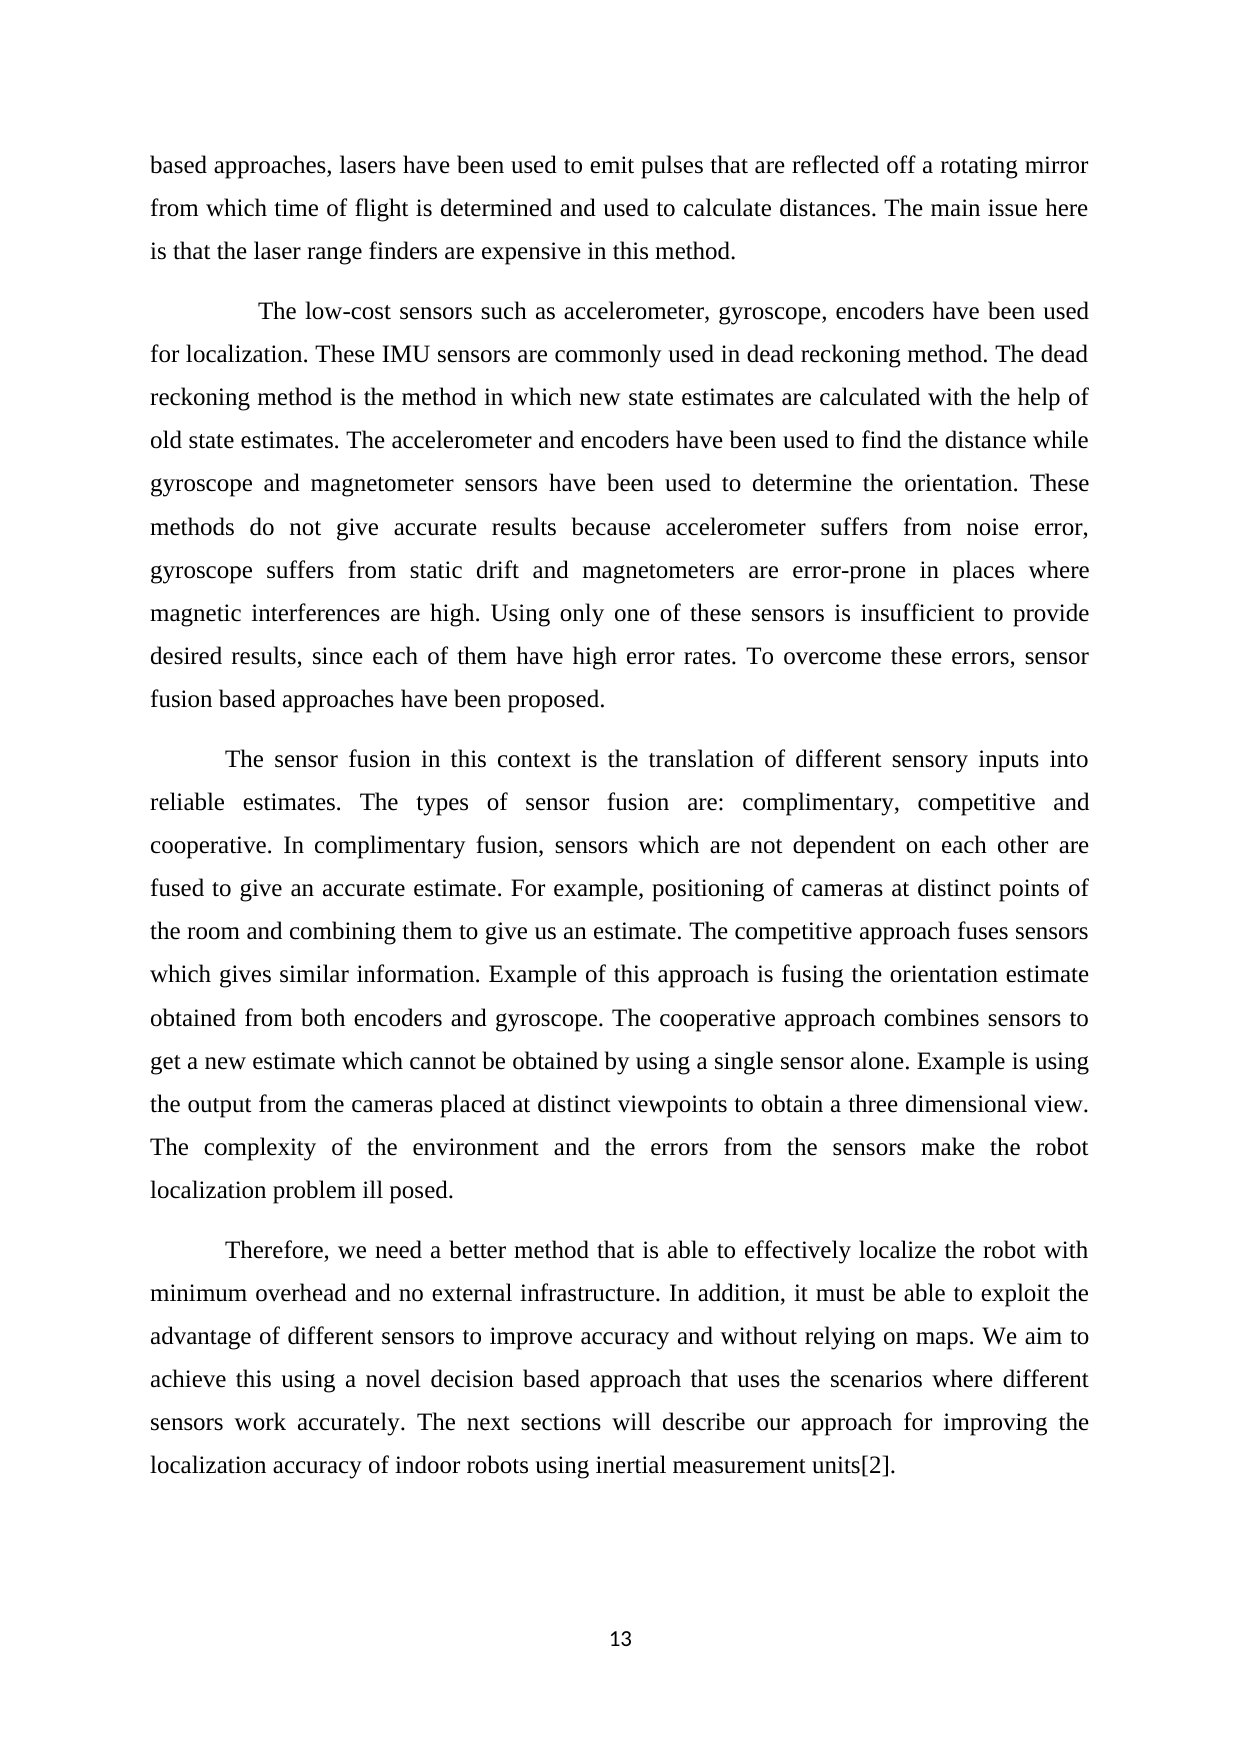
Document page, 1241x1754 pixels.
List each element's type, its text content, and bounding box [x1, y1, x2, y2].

text The low-cost sensors such as accelerometer, gyroscope, encoders have been used for localization. These IMU sensors are commonly used in dead reckoning method. The dead reckoning method is the method in which new state estimates are calculated with the help of old state estimates. The accelerometer and encoders have been used to find the distance while gyroscope and magnetometer sensors have been used to determine the orientation. These methods do not give accurate results because accelerometer suffers from noise error, gyroscope suffers from static drift and magnetometers are error-prone in places where magnetic interferences are high. Using only one of these sensors is insufficient to provide desired results, since each of them have high error rates. To overcome these errors, sensor fusion based approaches have been proposed. [150, 296, 1090, 713]
text Therefore, we need a better method that is able to effectively localize the robot with minimum overhead and no external infrastructure. In addition, it must be able to exploit the advantage of different sensors to improve accuracy and without relying on maps. We aim to achieve this using a novel decision based approach that uses the scenarios where different sensors work accurately. The next sections will describe our approach for improving the localization accuracy of indoor robots using inertial measurement units[2]. [150, 1235, 1090, 1479]
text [150, 150, 1090, 265]
text The sensor fusion in this context is the translation of different sensory inputs into reliable estimates. The types of sensor fusion are: complimentary, competitive and cooperative. In complimentary fusion, sensors which are not dependent on each other are fused to give an accurate estimate. For example, positioning of cameras at distinct points of the room and combining them to give us an estimate. The competitive approach fuses sensors which gives similar information. Example of this approach is fusing the orientation estimate obtained from both encoders and gyroscope. The cooperative approach combines sensors to get a new estimate which cannot be obtained by using a single sensor alone. Example is using the output from the cameras placed at distinct viewpoints to obtain a three dimensional view. The complexity of the environment and the errors from the sensors make the robot localization problem ill posed. [150, 744, 1090, 1204]
